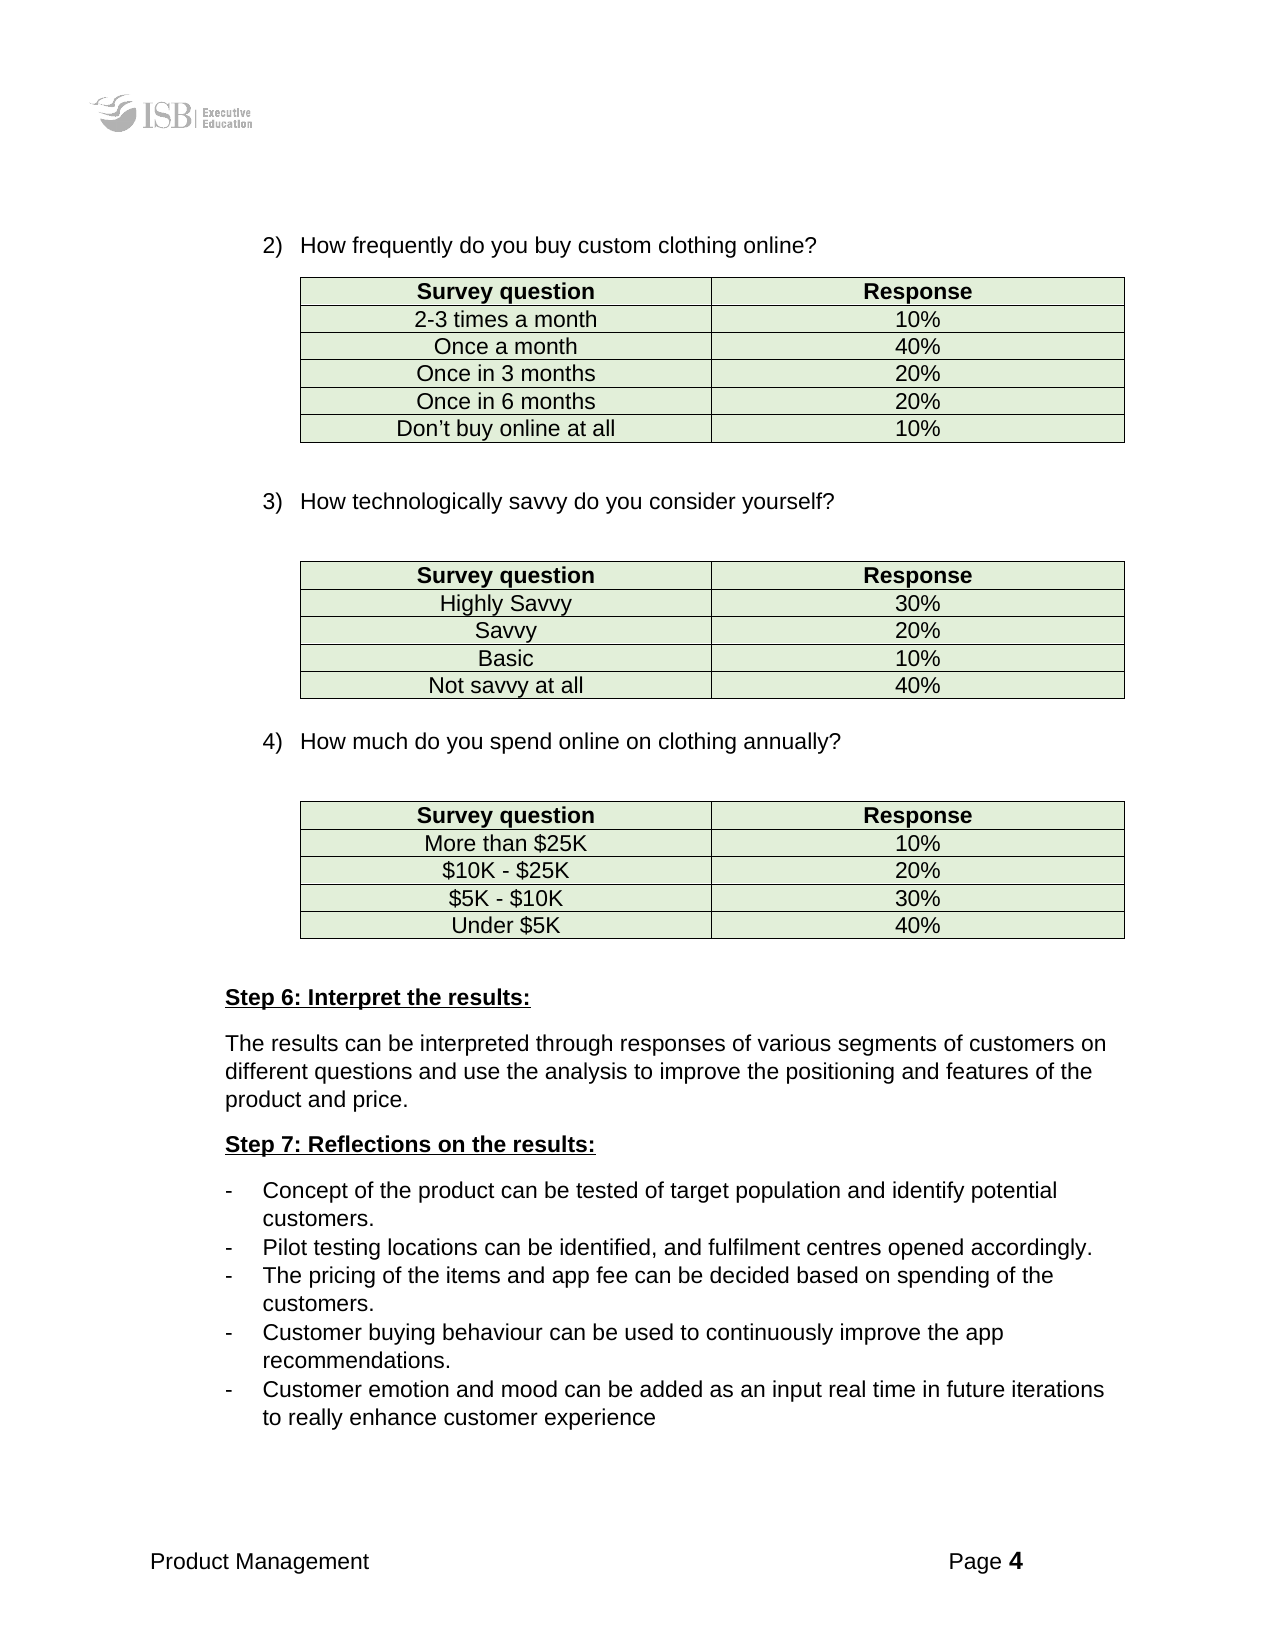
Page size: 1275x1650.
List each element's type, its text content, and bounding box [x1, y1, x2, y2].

list Pilot testing locations can be identified, and fulfilment centres opened accordingly. [225, 1233, 1125, 1260]
table_header Response [712, 278, 1124, 304]
table_cell 2-3 times a month [301, 306, 711, 332]
table_cell 30% [712, 590, 1124, 616]
table_cell More than $25K [301, 830, 711, 856]
list How frequently do you buy custom clothing online? [262, 232, 1125, 258]
picture [75, 75, 273, 148]
table_cell Under $5K [301, 912, 711, 938]
table_cell 20% [712, 388, 1124, 414]
table_cell Once in 3 months [301, 360, 711, 387]
table_cell 40% [712, 912, 1124, 938]
table_cell Savvy [301, 617, 711, 643]
table_cell 10% [712, 645, 1124, 671]
table_cell 20% [712, 617, 1124, 643]
table_header Response [712, 802, 1124, 829]
table_cell 30% [712, 885, 1124, 911]
table_cell Basic [301, 645, 711, 671]
table_cell 20% [712, 857, 1124, 883]
table_cell Not savvy at all [301, 672, 711, 698]
list The pricing of the items and app fee can be decided based on spending of the customers. [225, 1262, 1125, 1317]
table_header Survey question [301, 562, 711, 589]
table_cell 40% [712, 333, 1124, 359]
table_cell Don’t buy online at all [301, 415, 711, 442]
table_cell Highly Savvy [301, 590, 711, 616]
text The results can be interpreted through responses of various segments of customers on different questions and use the analysis to improve the positioning and features of the product and price. [225, 1029, 1125, 1113]
table_header Survey question [301, 802, 711, 829]
table_cell 10% [712, 306, 1124, 332]
table_cell 40% [712, 672, 1124, 698]
table_cell $5K - $10K [301, 885, 711, 911]
text Step 6: Interpret the results: [225, 984, 1125, 1011]
list Customer emotion and mood can be added as an input real time in future iterations to really enhance customer experience [225, 1376, 1125, 1430]
table_header Survey question [301, 278, 711, 304]
list Concept of the product can be tested of target population and identify potential customers. [225, 1177, 1125, 1231]
table_header Response [712, 562, 1124, 589]
table_cell 10% [712, 415, 1124, 442]
table_cell 20% [712, 360, 1124, 387]
list How much do you spend online on clothing annually? [262, 728, 1125, 754]
text Step 7: Reflections on the results: [225, 1131, 1125, 1158]
list How technologically savvy do you consider yourself? [262, 488, 1125, 514]
list Customer buying behaviour can be used to continuously improve the app recommendations. [225, 1319, 1125, 1373]
table_cell 10% [712, 830, 1124, 856]
table_cell $10K - $25K [301, 857, 711, 883]
table_cell Once a month [301, 333, 711, 359]
table_cell Once in 6 months [301, 388, 711, 414]
